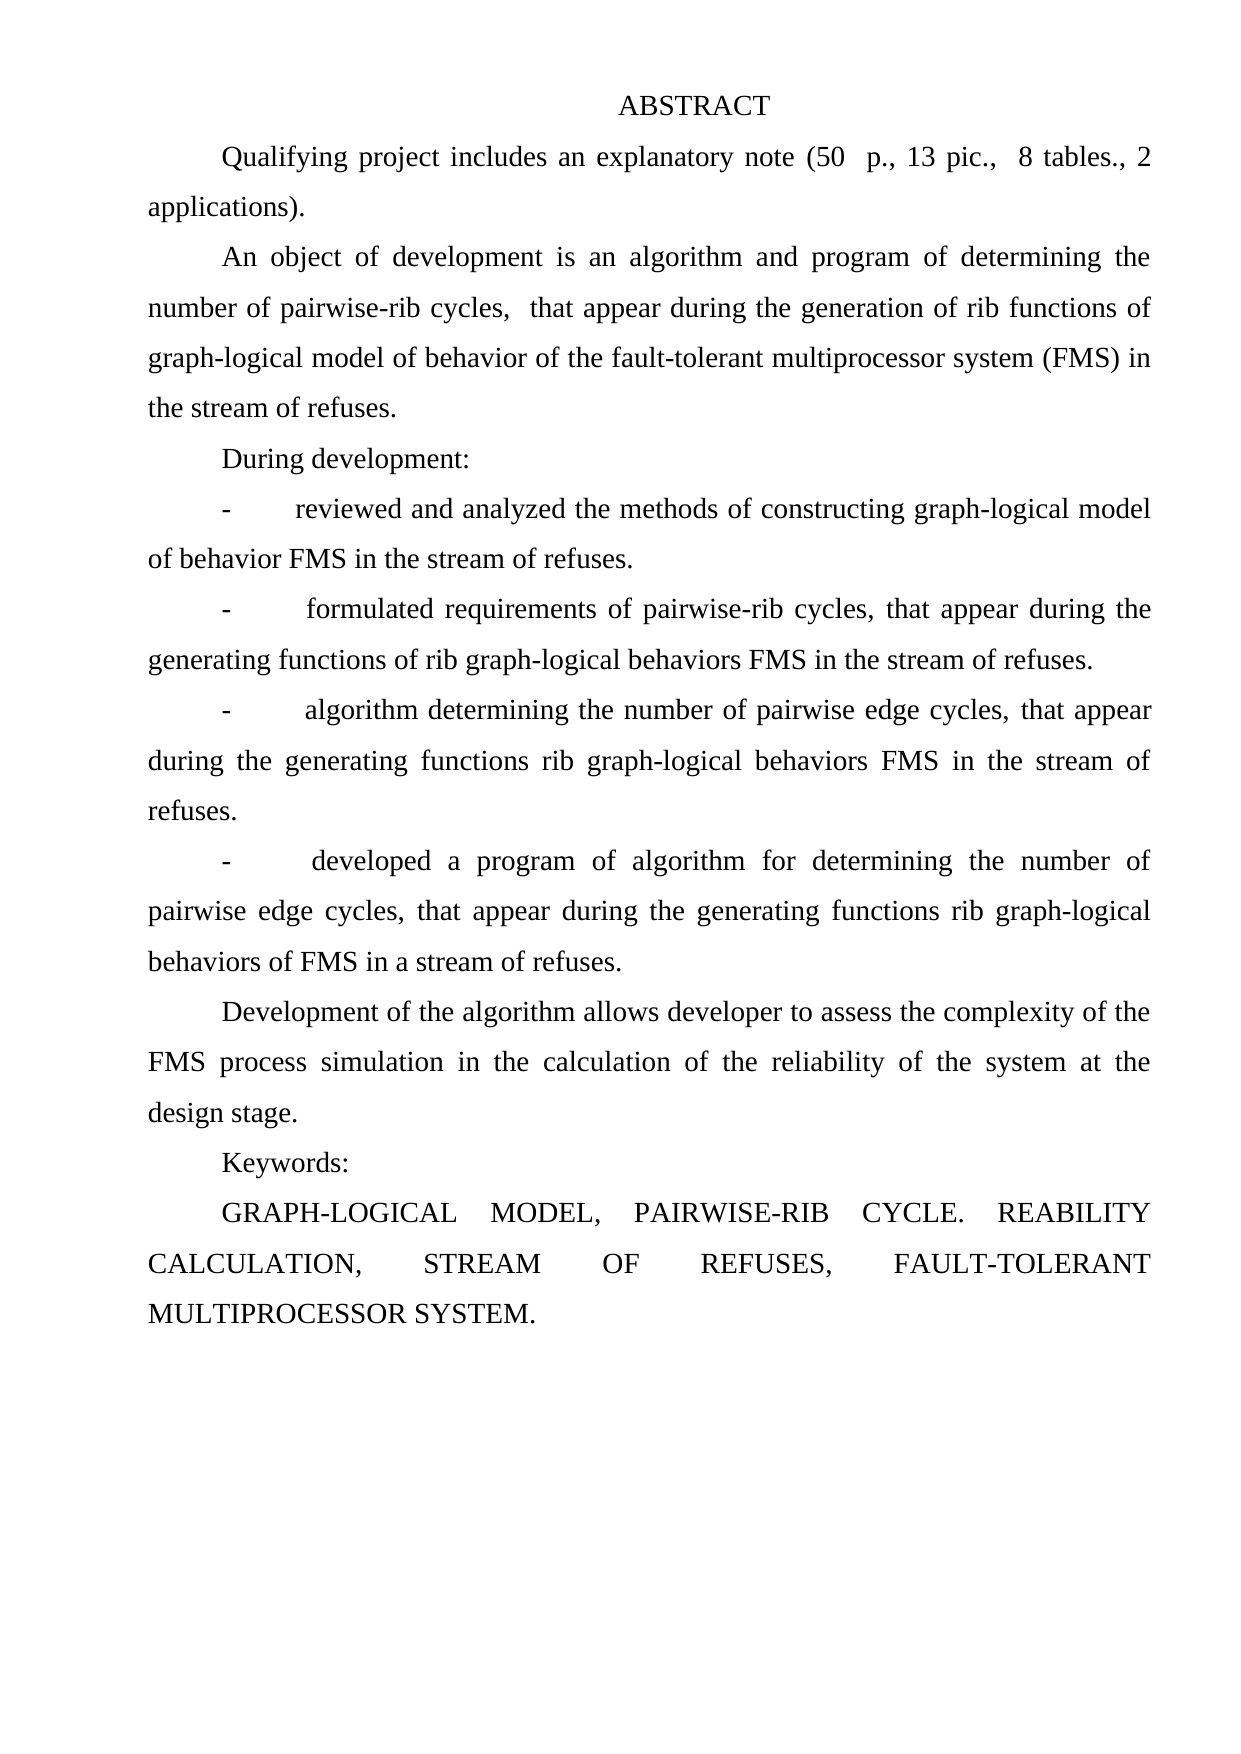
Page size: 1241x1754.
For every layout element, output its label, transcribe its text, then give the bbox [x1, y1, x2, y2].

list reviewed and analyzed the methods of constructing graph-logical model of behavior FMS in the stream of refuses. [148, 491, 1152, 575]
list algorithm determining the number of pairwise edge cycles, that appear during the generating functions rib graph-logical behaviors FMS in the stream of refuses. [148, 692, 1152, 826]
list formulated requirements of pairwise-rib cycles, that appear during the generating functions of rib graph-logical behaviors FMS in the stream of refuses. [148, 592, 1152, 676]
text Keywords: [148, 1145, 1152, 1179]
text Qualifying project includes an explanatory note (50 p., 13 pic., 8 tables., 2 applications). [148, 139, 1152, 223]
text During development: [148, 441, 1152, 474]
text ABSTRACT [148, 88, 1152, 122]
list developed a program of algorithm for determining the number of pairwise edge cycles, that appear during the generating functions rib graph-logical behaviors of FMS in a stream of refuses. [148, 843, 1152, 977]
text An object of development is an algorithm and program of determining the number of pairwise-rib cycles, that appear during the generation of rib functions of graph-logical model of behavior of the fault-tolerant multiprocessor system (FMS) in the stream of refuses. [148, 239, 1152, 424]
text Development of the algorithm allows developer to assess the complexity of the FMS process simulation in the calculation of the reliability of the system at the design stage. [148, 994, 1152, 1128]
text GRAPH-LOGICAL MODEL, PAIRWISE-RIB CYCLE. REABILITY CALCULATION, STREAM OF REFUSES, FAULT-TOLERANT MULTIPROCESSOR SYSTEM. [148, 1195, 1152, 1329]
